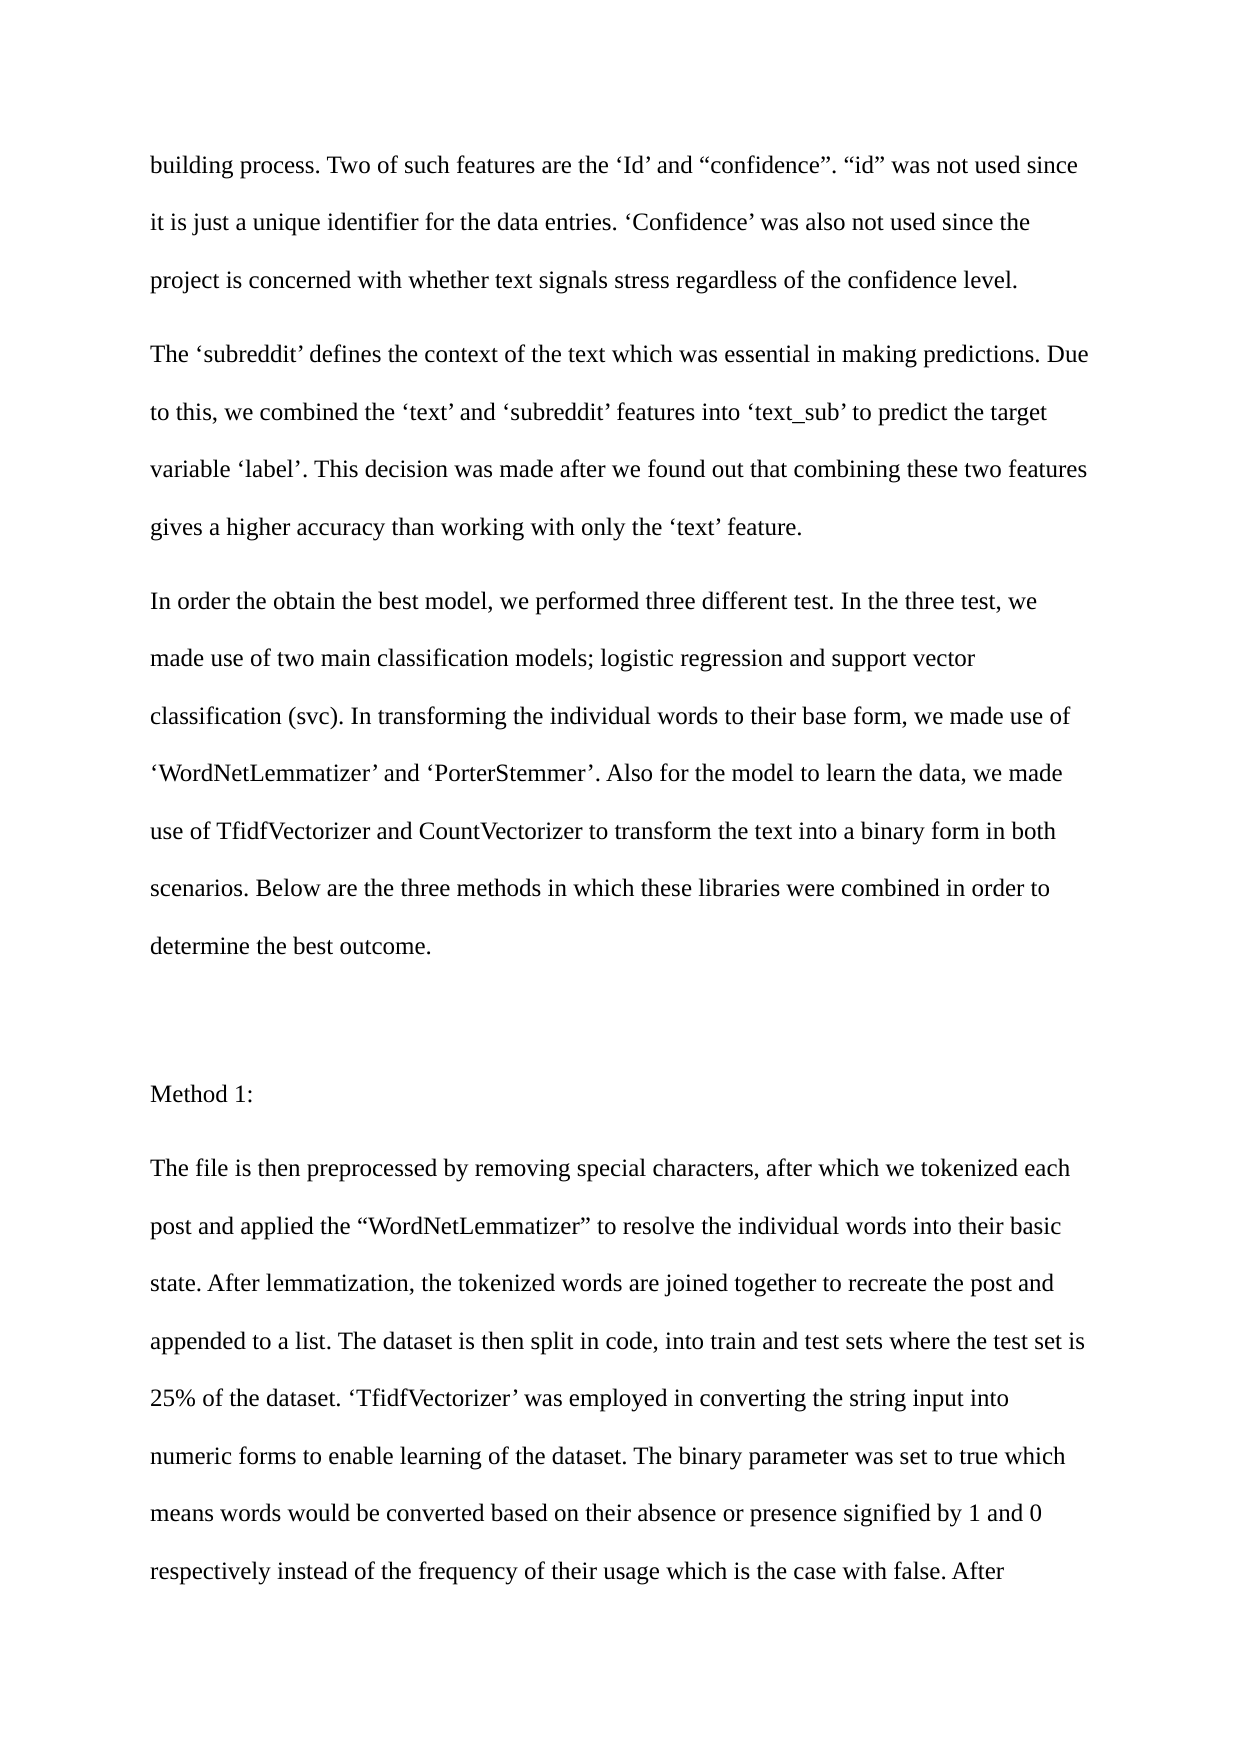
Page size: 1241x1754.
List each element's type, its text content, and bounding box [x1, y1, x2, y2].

text In order the obtain the best model, we performed three different test. In the three test, we made use of two main classification models; logistic regression and support vector classification (svc). In transforming the individual words to their base form, we made use of ‘WordNetLemmatizer’ and ‘PorterStemmer’. Also for the model to learn the data, we made use of TfidfVectorizer and CountVectorizer to transform the text into a binary form in both scenarios. Below are the three methods in which these libraries were combined in order to determine the best outcome. [150, 586, 1090, 959]
text The ‘subreddit’ defines the context of the text which was essential in making predictions. Due to this, we combined the ‘text’ and ‘subreddit’ features into ‘text_sub’ to predict the target variable ‘label’. This decision was made after we found out that combining these two features gives a higher accuracy than working with only the ‘text’ feature. [150, 339, 1090, 540]
text Method 1: [150, 1079, 1090, 1108]
